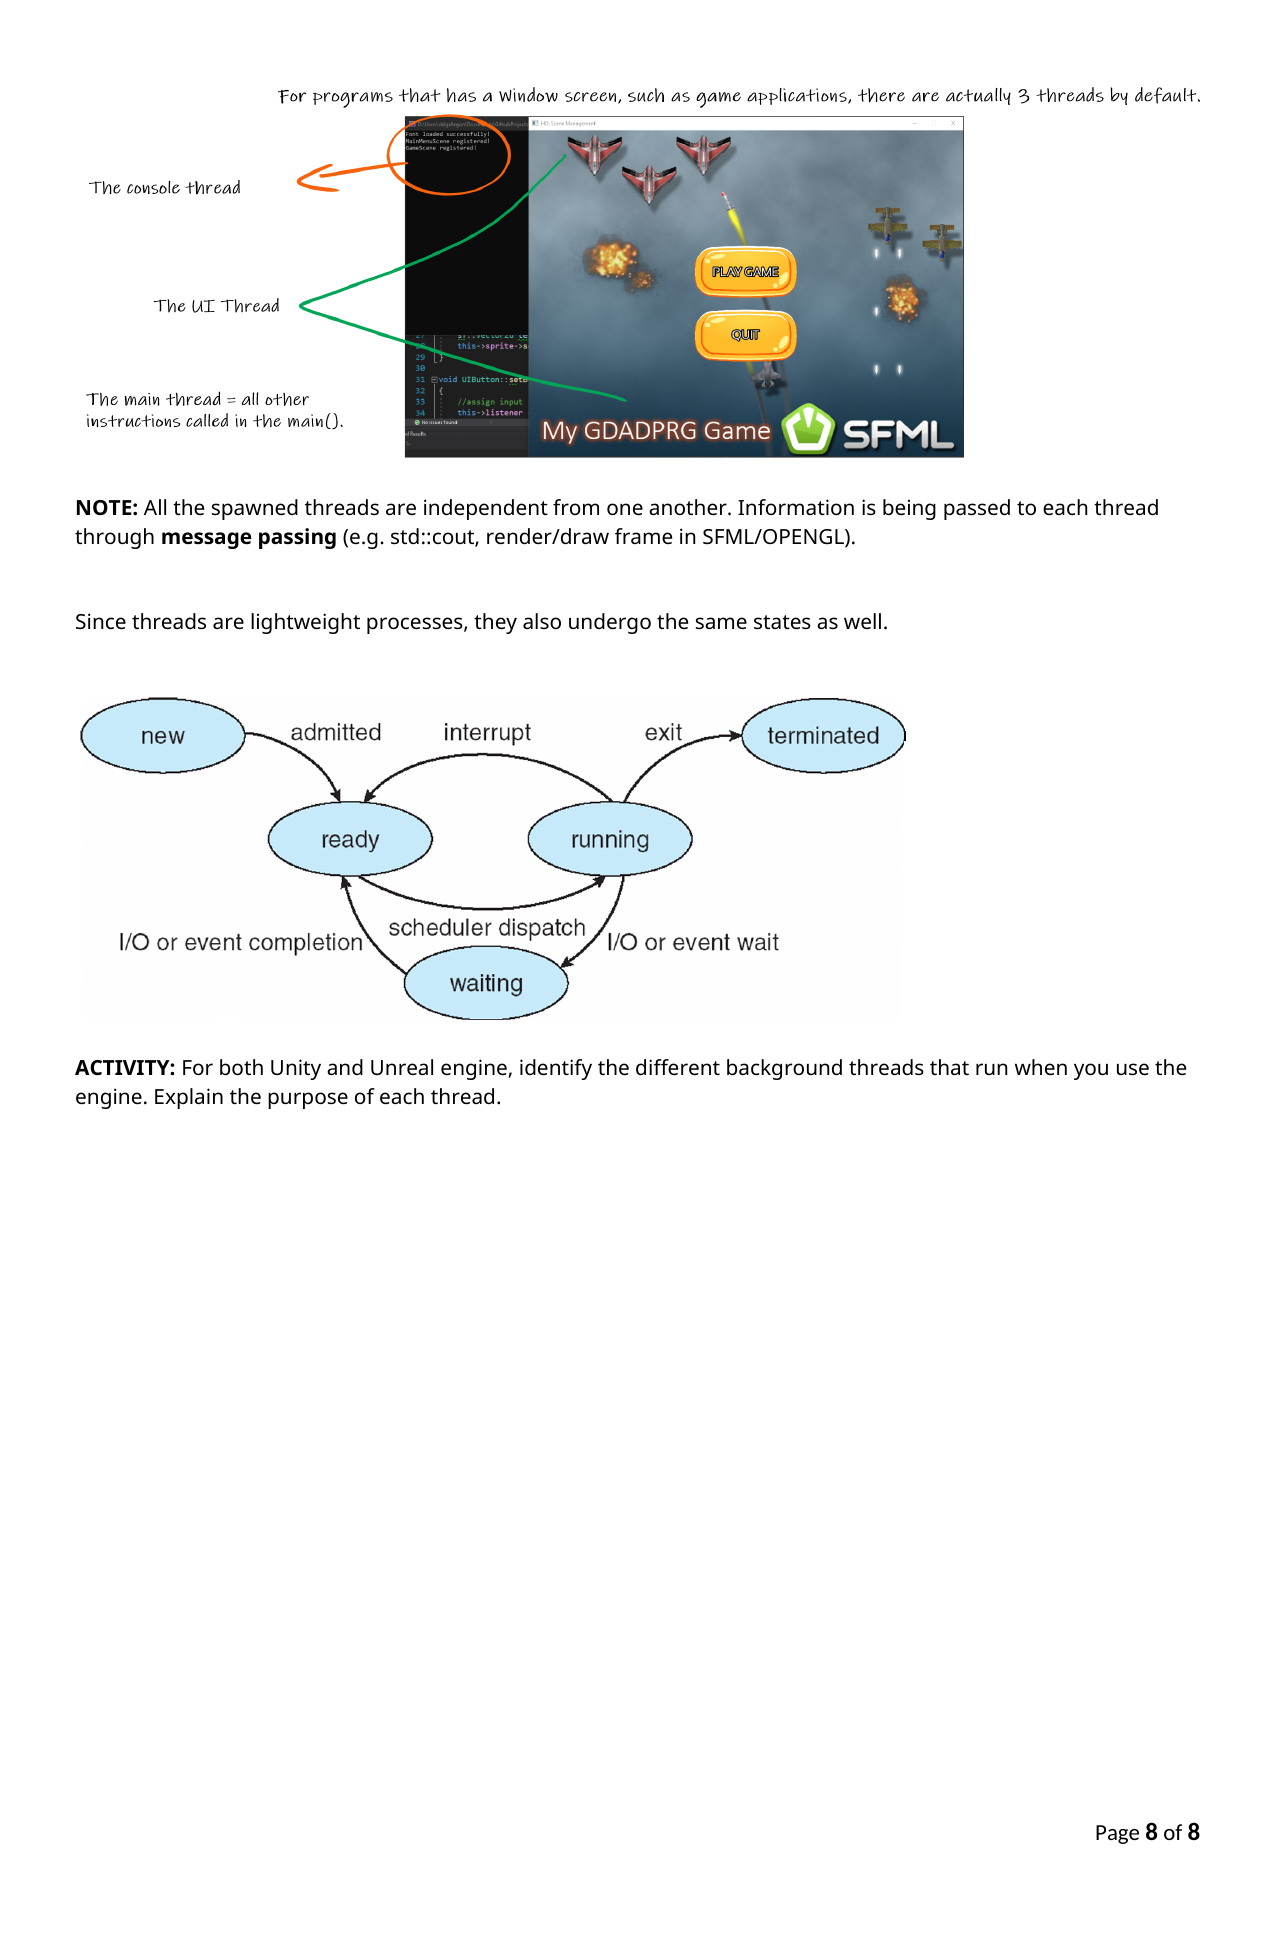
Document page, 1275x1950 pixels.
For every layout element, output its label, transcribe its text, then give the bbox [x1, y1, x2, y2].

picture [75, 692, 909, 1025]
text NOTE: All the spawned threads are independent from one another. Information is being passed to each thread through message passing (e.g. std::cout, render/draw frame in SFML/OPENGL). [75, 493, 1200, 550]
text ACTIVITY: For both Unity and Unreal engine, identify the different background threads that run when you use the engine. Explain the purpose of each thread. [75, 1053, 1200, 1110]
text Since threads are lightweight processes, they also undergo the same states as well. [75, 607, 1200, 636]
picture [75, 75, 1200, 465]
